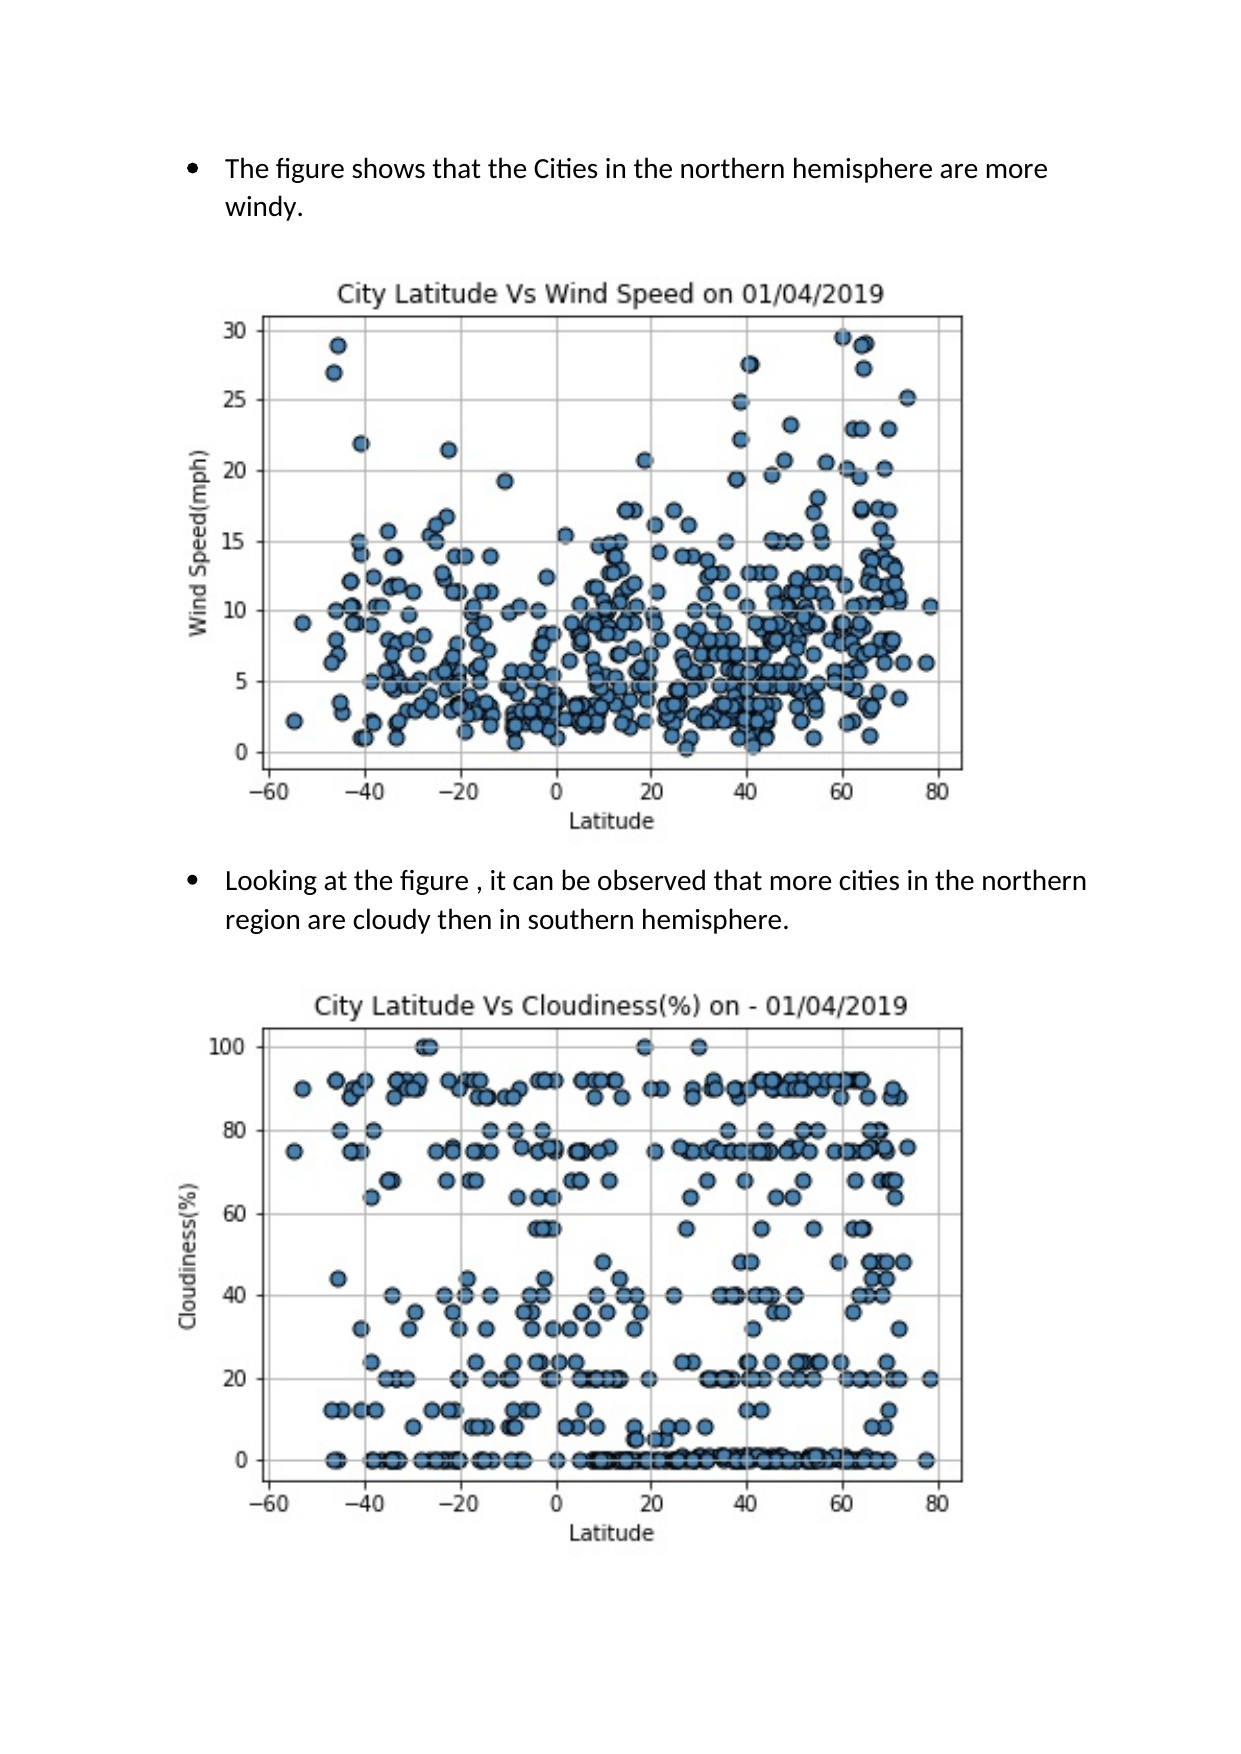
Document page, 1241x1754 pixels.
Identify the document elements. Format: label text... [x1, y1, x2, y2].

picture [150, 243, 1050, 844]
picture [150, 956, 1050, 1556]
list The figure shows that the Cities in the northern hemisphere are more windy. [187, 150, 1090, 224]
list Looking at the figure , it can be observed that more cities in the northern region are cloudy then in southern hemisphere. [187, 862, 1090, 936]
